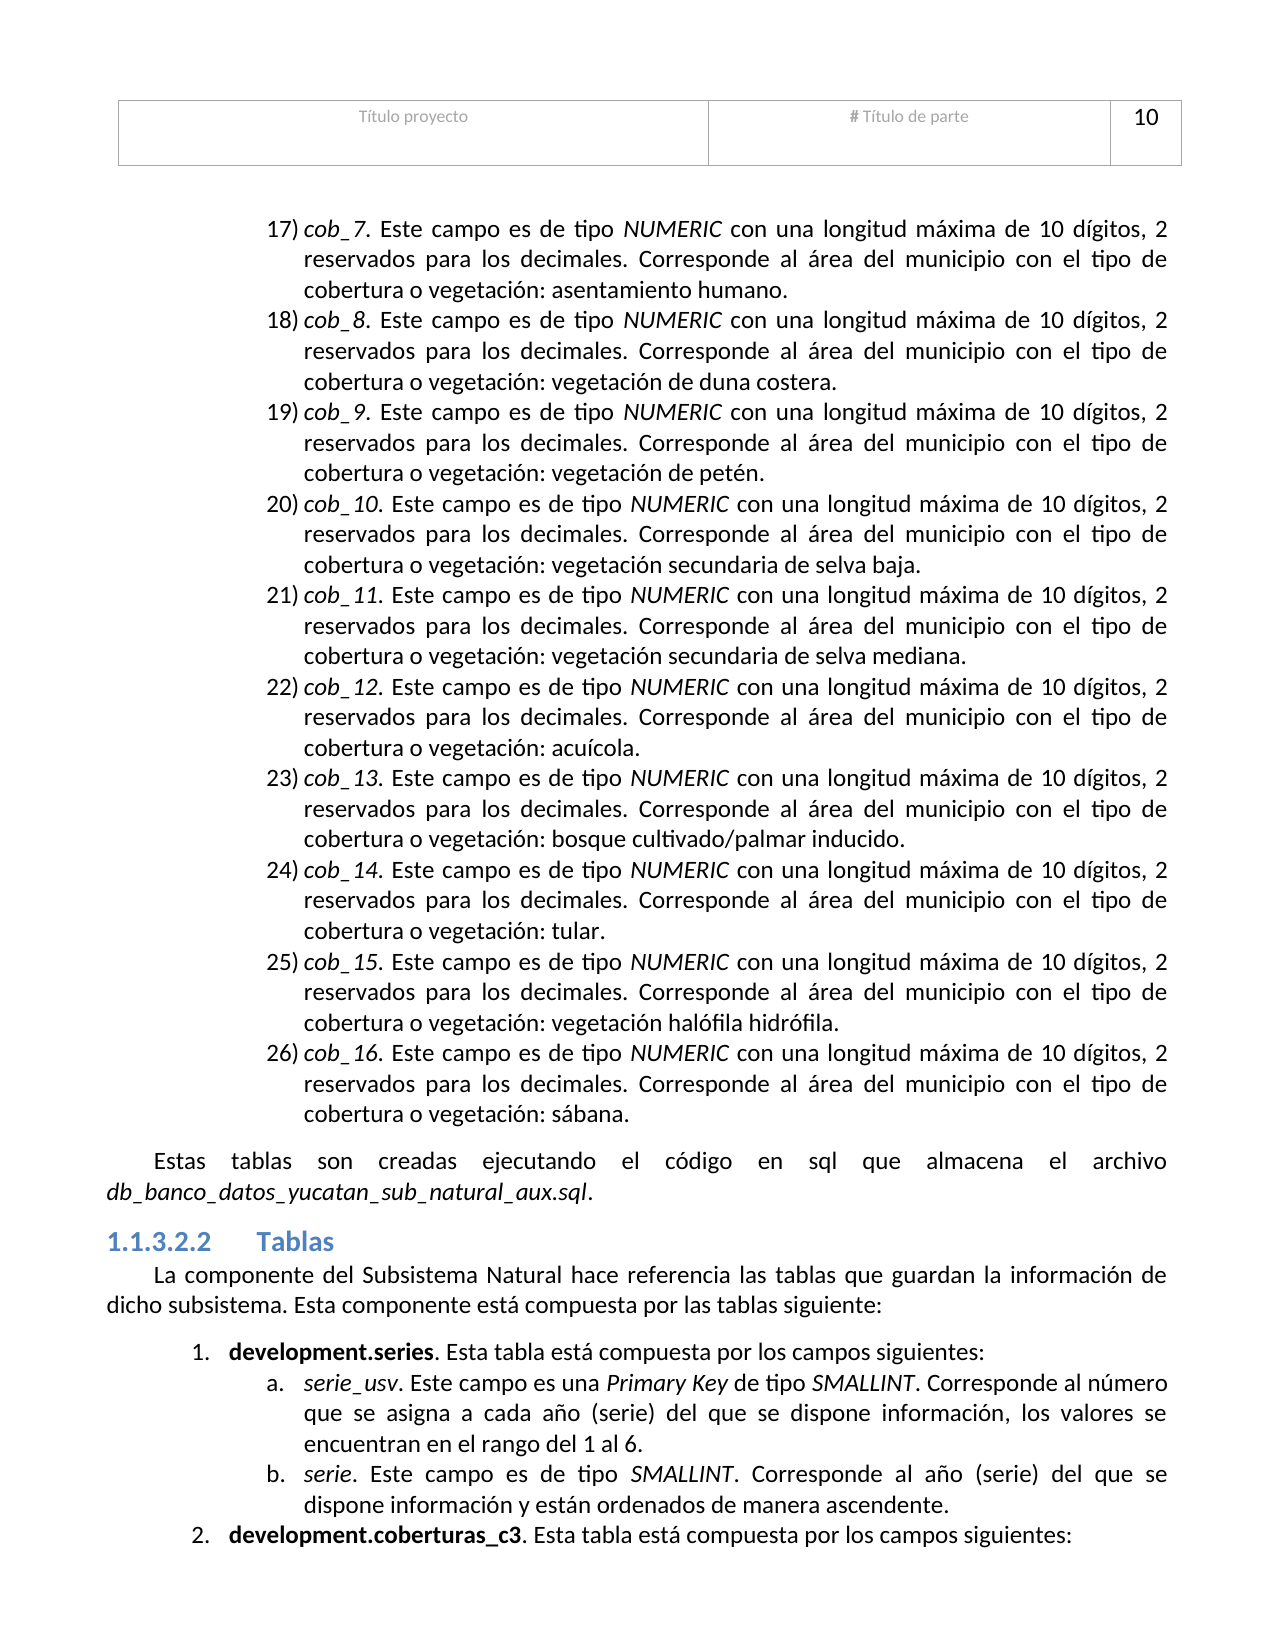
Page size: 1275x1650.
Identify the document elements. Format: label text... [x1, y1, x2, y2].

list development.coberturas_c3. Esta tabla está compuesta por los campos siguientes: [191, 1519, 1169, 1550]
list cob_11. Este campo es de tipo NUMERIC con una longitud máxima de 10 dígitos, 2 reservados para los decimales. Corresponde al área del municipio con el tipo de cobertura o vegetación: vegetación secundaria de selva mediana. [266, 579, 1169, 671]
list cob_15. Este campo es de tipo NUMERIC con una longitud máxima de 10 dígitos, 2 reservados para los decimales. Corresponde al área del municipio con el tipo de cobertura o vegetación: vegetación halófila hidrófila. [266, 946, 1169, 1037]
list cob_12. Este campo es de tipo NUMERIC con una longitud máxima de 10 dígitos, 2 reservados para los decimales. Corresponde al área del municipio con el tipo de cobertura o vegetación: acuícola. [266, 671, 1169, 762]
list cob_7. Este campo es de tipo NUMERIC con una longitud máxima de 10 dígitos, 2 reservados para los decimales. Corresponde al área del municipio con el tipo de cobertura o vegetación: asentamiento humano. [266, 213, 1169, 305]
list cob_8. Este campo es de tipo NUMERIC con una longitud máxima de 10 dígitos, 2 reservados para los decimales. Corresponde al área del municipio con el tipo de cobertura o vegetación: vegetación de duna costera. [266, 305, 1169, 396]
text La componente del Subsistema Natural hace referencia las tablas que guardan la información de dicho subsistema. Esta componente está compuesta por las tablas siguiente: [106, 1259, 1169, 1320]
list development.series. Esta tabla está compuesta por los campos siguientes: [191, 1336, 1169, 1367]
list serie. Este campo es de tipo SMALLINT. Corresponde al año (serie) del que se dispone información y están ordenados de manera ascendente. [266, 1458, 1169, 1519]
list cob_13. Este campo es de tipo NUMERIC con una longitud máxima de 10 dígitos, 2 reservados para los decimales. Corresponde al área del municipio con el tipo de cobertura o vegetación: bosque cultivado/palmar inducido. [266, 762, 1169, 854]
list cob_16. Este campo es de tipo NUMERIC con una longitud máxima de 10 dígitos, 2 reservados para los decimales. Corresponde al área del municipio con el tipo de cobertura o vegetación: sábana. [266, 1037, 1169, 1129]
list serie_usv. Este campo es una Primary Key de tipo SMALLINT. Corresponde al número que se asigna a cada año (serie) del que se dispone información, los valores se encuentran en el rango del 1 al 6. [266, 1367, 1169, 1458]
text Estas tablas son creadas ejecutando el código en sql que almacena el archivo db_banco_datos_yucatan_sub_natural_aux.sql. [106, 1145, 1169, 1206]
list cob_9. Este campo es de tipo NUMERIC con una longitud máxima de 10 dígitos, 2 reservados para los decimales. Corresponde al área del municipio con el tipo de cobertura o vegetación: vegetación de petén. [266, 396, 1169, 488]
list cob_14. Este campo es de tipo NUMERIC con una longitud máxima de 10 dígitos, 2 reservados para los decimales. Corresponde al área del municipio con el tipo de cobertura o vegetación: tular. [266, 854, 1169, 946]
subtitle Tablas [106, 1223, 1169, 1259]
list cob_10. Este campo es de tipo NUMERIC con una longitud máxima de 10 dígitos, 2 reservados para los decimales. Corresponde al área del municipio con el tipo de cobertura o vegetación: vegetación secundaria de selva baja. [266, 488, 1169, 579]
